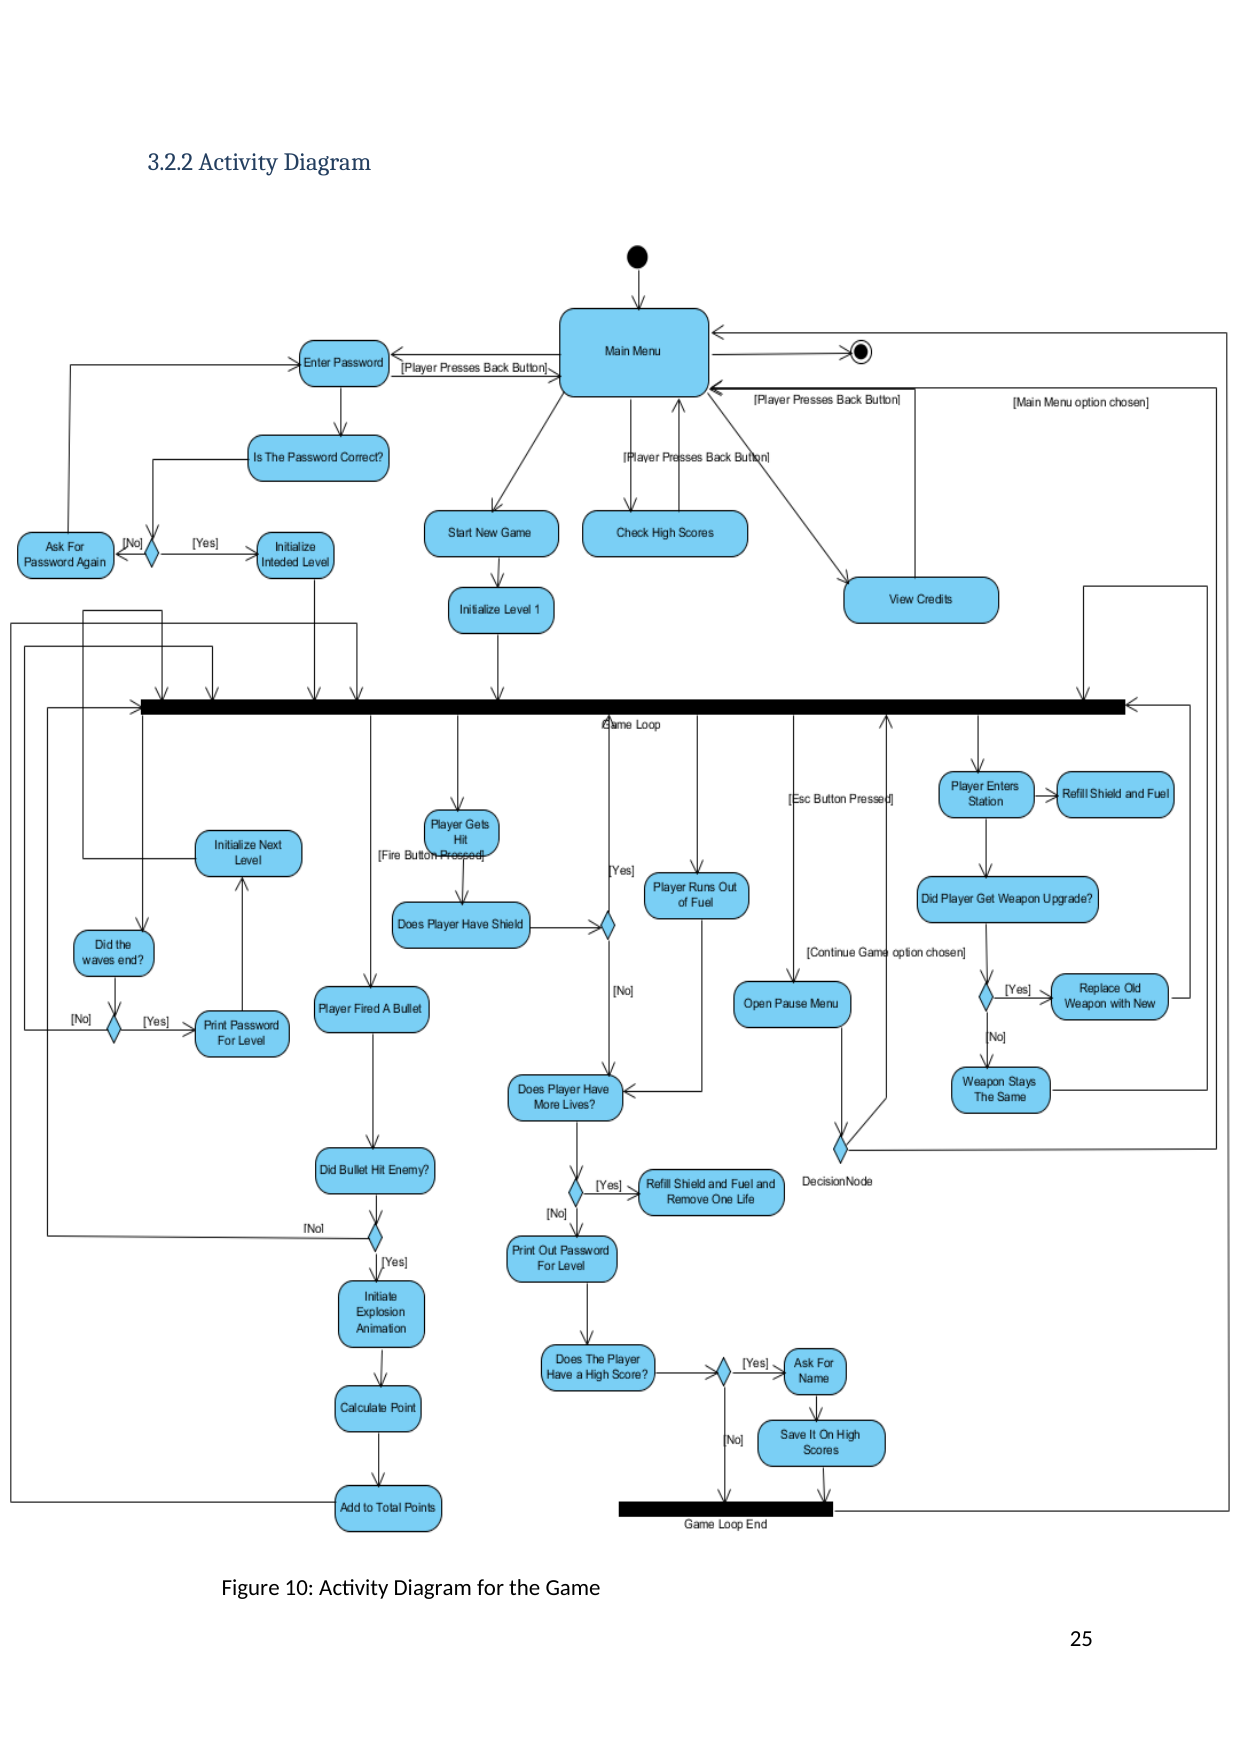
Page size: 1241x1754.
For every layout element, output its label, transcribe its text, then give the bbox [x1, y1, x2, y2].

picture [8, 230, 1232, 1549]
text Figure 10: Activity Diagram for the Game [148, 1573, 1093, 1601]
subtitle 3.2.2 Activity Diagram [148, 148, 1093, 176]
